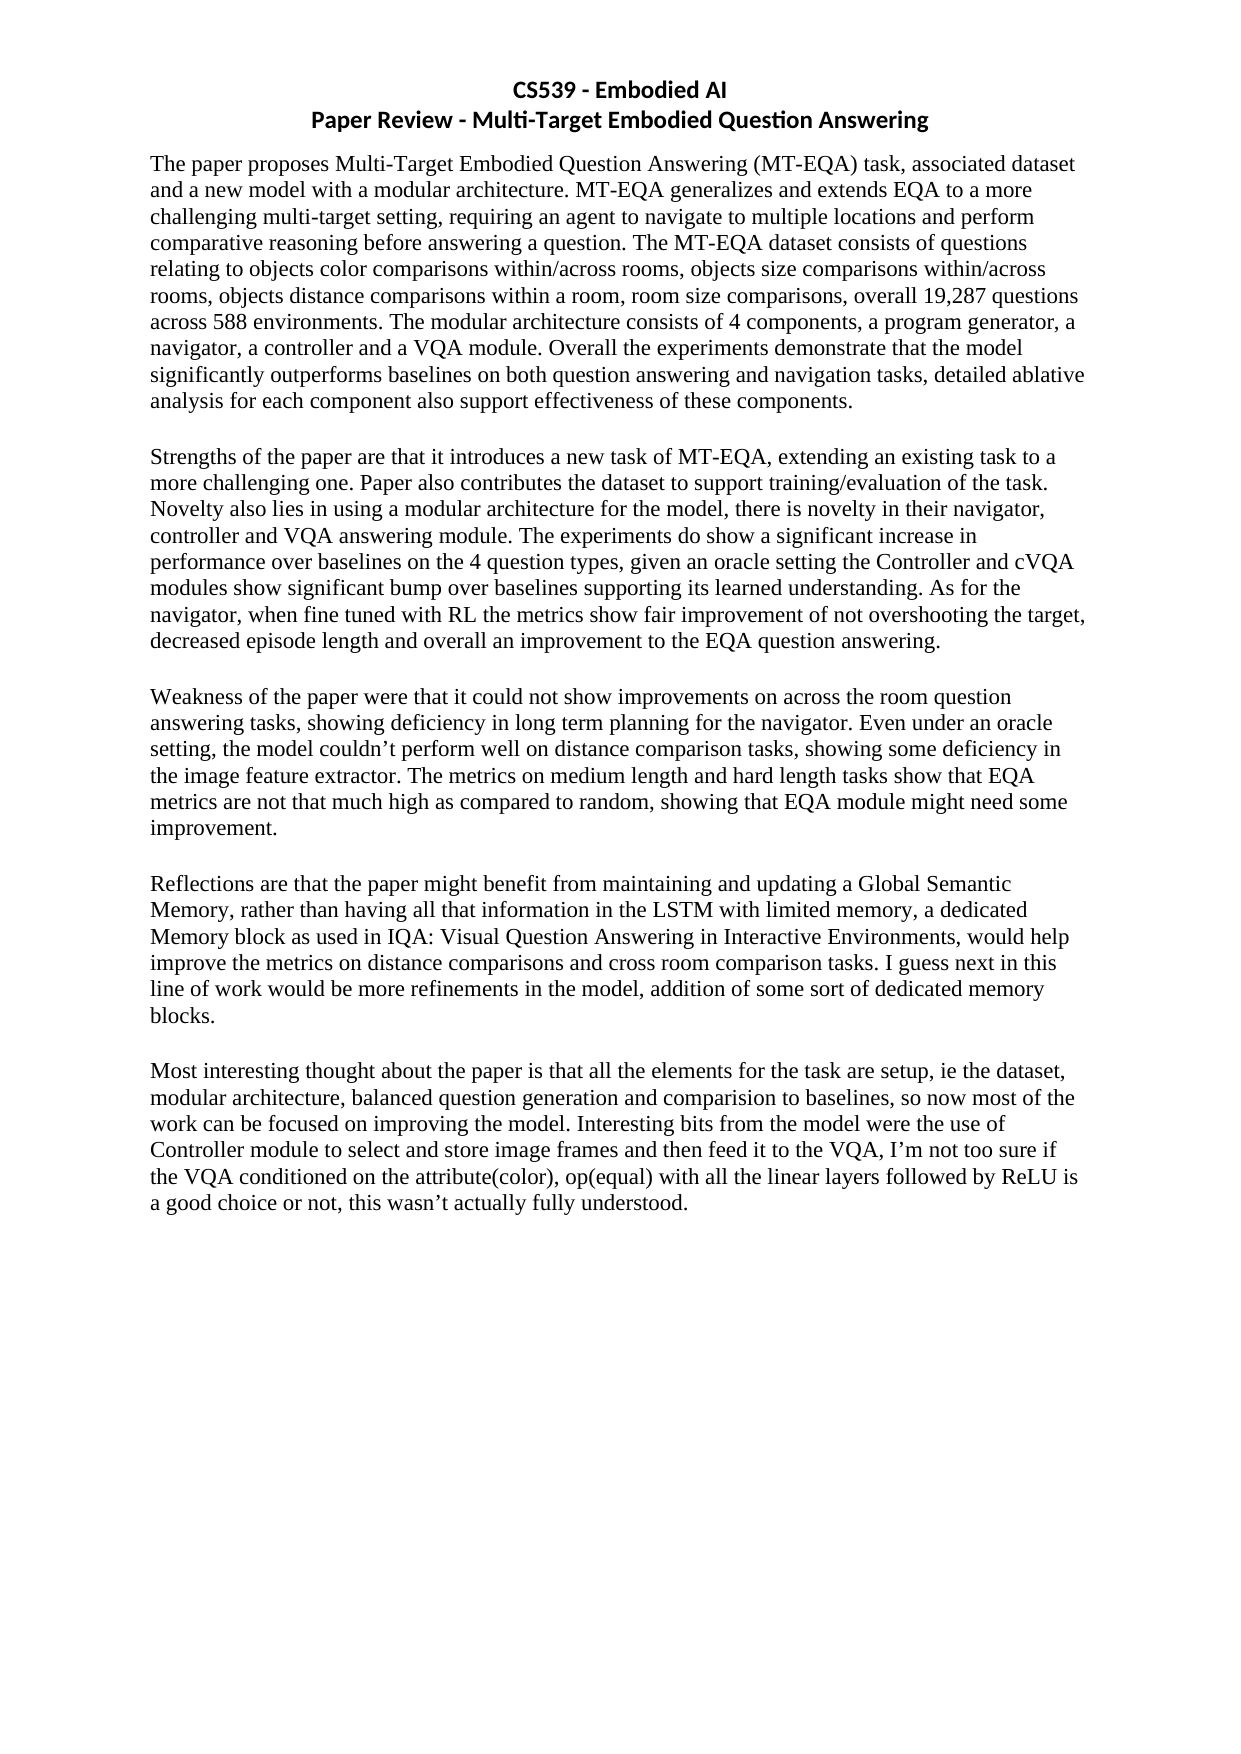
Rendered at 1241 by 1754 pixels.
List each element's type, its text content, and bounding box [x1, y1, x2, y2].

text The paper proposes Multi-Target Embodied Question Answering (MT-EQA) task, associated dataset and a new model with a modular architecture. MT-EQA generalizes and extends EQA to a more challenging multi-target setting, requiring an agent to navigate to multiple locations and perform comparative reasoning before answering a question. The MT-EQA dataset consists of questions relating to objects color comparisons within/across rooms, objects size comparisons within/across rooms, objects distance comparisons within a room, room size comparisons, overall 19,287 questions across 588 environments. The modular architecture consists of 4 components, a program generator, a navigator, a controller and a VQA module. Overall the experiments demonstrate that the model significantly outperforms baselines on both question answering and navigation tasks, detailed ablative analysis for each component also support effectiveness of these components. [150, 150, 1090, 413]
text Strengths of the paper are that it introduces a new task of MT-EQA, extending an existing task to a more challenging one. Paper also contributes the dataset to support training/evaluation of the task. Novelty also lies in using a modular architecture for the model, there is novelty in their navigator, controller and VQA answering module. The experiments do show a significant increase in performance over baselines on the 4 question types, given an oracle setting the Controller and cVQA modules show significant bump over baselines supporting its learned understanding. As for the navigator, when fine tuned with RL the metrics show fair improvement of not overshooting the target, decreased episode length and overall an improvement to the EQA question answering. [150, 443, 1090, 653]
text Reflections are that the paper might benefit from maintaining and updating a Global Semantic Memory, rather than having all that information in the LSTM with limited memory, a dedicated Memory block as used in IQA: Visual Question Answering in Interactive Environments, would help improve the metrics on distance comparisons and cross room comparison tasks. I guess next in this line of work would be more refinements in the model, addition of some sort of dedicated memory blocks. [150, 870, 1090, 1028]
text Most interesting thought about the paper is that all the elements for the task are setup, ie the dataset, modular architecture, balanced question generation and comparision to baselines, so now most of the work can be focused on improving the model. Interesting bits from the model were the use of Controller module to select and store image frames and then feed it to the VQA, I’m not too sure if the VQA conditioned on the attribute(color), op(equal) with all the linear layers followed by ReLU is a good choice or not, this wasn’t actually fully understood. [150, 1057, 1090, 1215]
text Weakness of the paper were that it could not show improvements on across the room question answering tasks, showing deficiency in long term planning for the navigator. Even under an oracle setting, the model couldn’t perform well on distance comparison tasks, showing some deficiency in the image feature extractor. The metrics on medium length and hard length tasks show that EQA metrics are not that much high as compared to random, showing that EQA module might need some improvement. [150, 683, 1090, 841]
